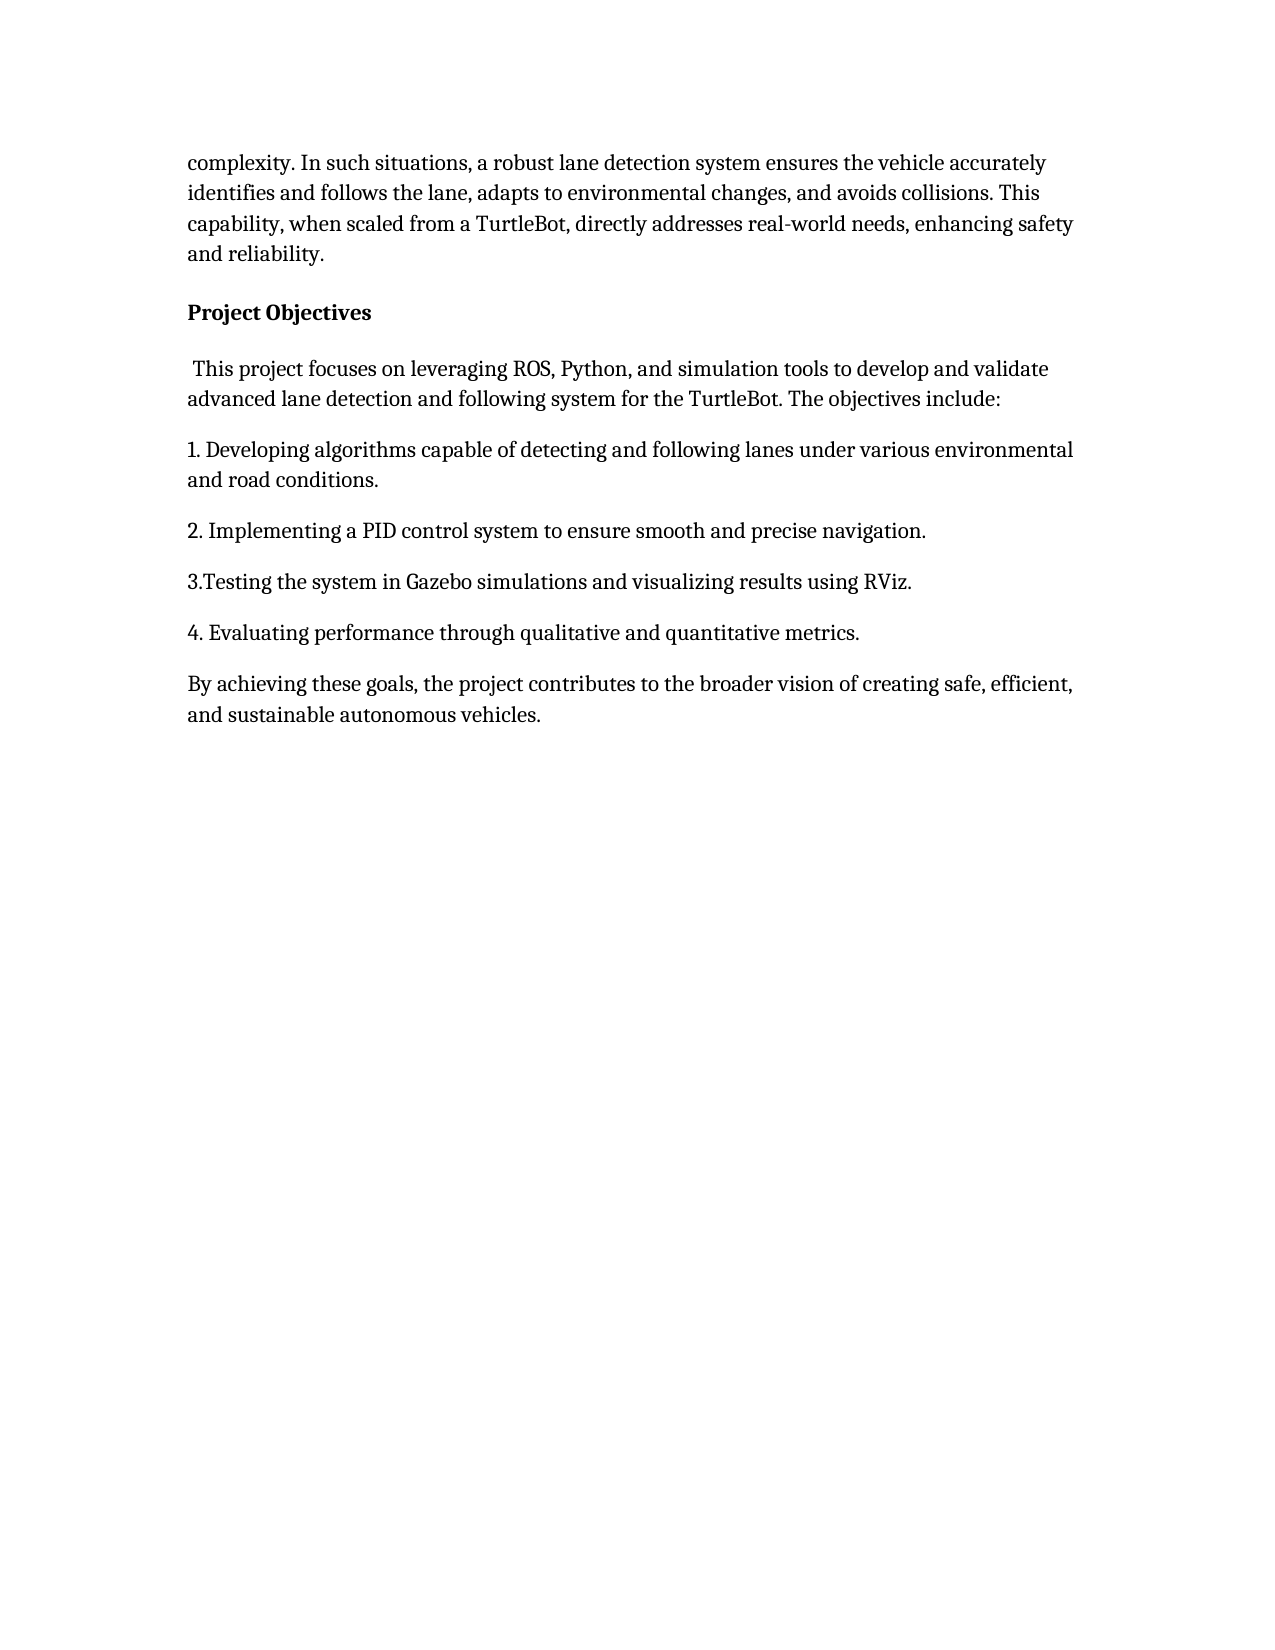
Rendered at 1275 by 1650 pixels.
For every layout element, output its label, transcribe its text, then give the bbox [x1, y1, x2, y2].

text This project focuses on leveraging ROS, Python, and simulation tools to develop and validate advanced lane detection and following system for the TurtleBot. The objectives include: [187, 356, 1087, 412]
text 1. Developing algorithms capable of detecting and following lanes under various environmental and road conditions. [187, 437, 1087, 493]
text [187, 150, 1087, 267]
text Project Objectives [187, 300, 1087, 326]
text 3.Testing the system in Gazebo simulations and visualizing results using RViz. [187, 569, 1087, 595]
text 2. Implementing a PID control system to ensure smooth and precise navigation. [187, 518, 1087, 544]
text By achieving these goals, the project contributes to the broader vision of creating safe, efficient, and sustainable autonomous vehicles. [187, 671, 1087, 728]
text 4. Evaluating performance through qualitative and quantitative metrics. [187, 620, 1087, 646]
